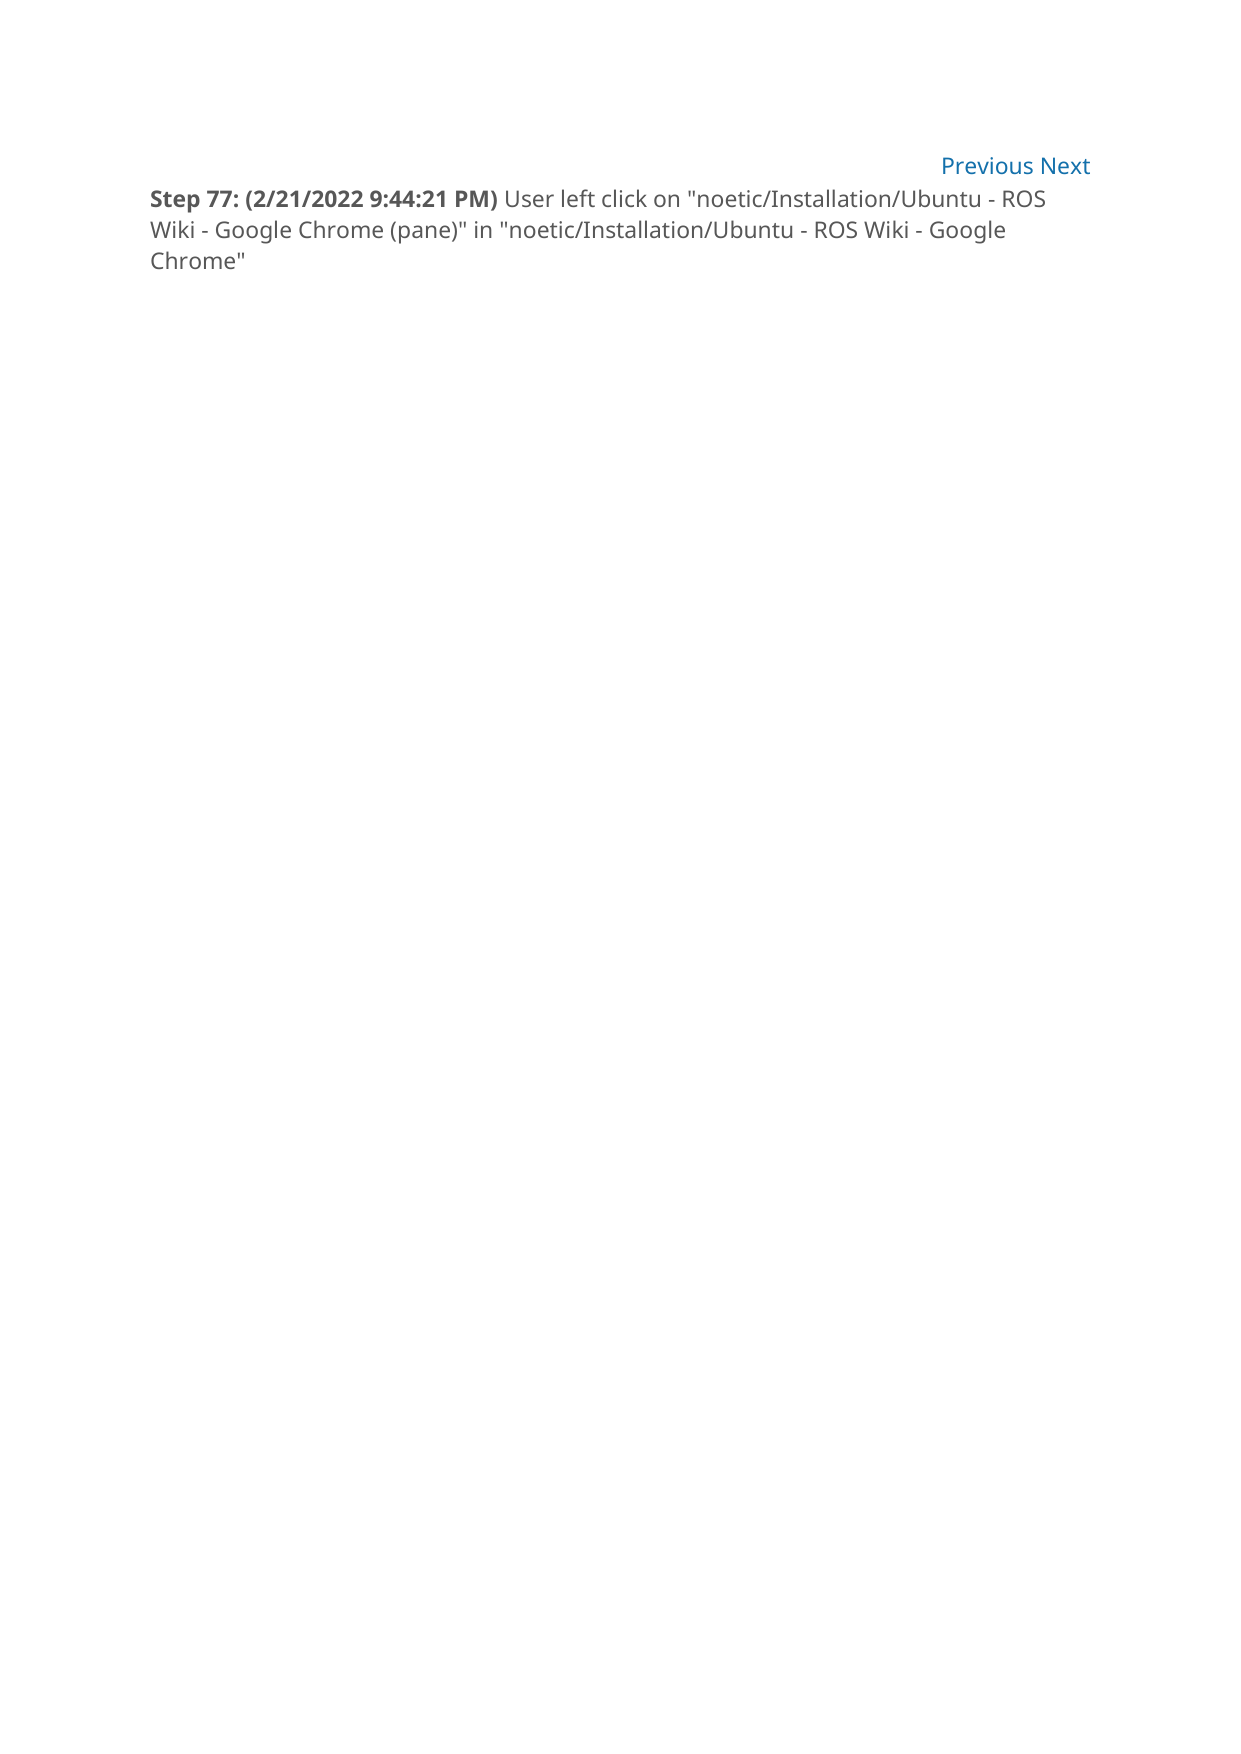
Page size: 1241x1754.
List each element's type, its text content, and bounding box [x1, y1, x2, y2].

text Step 77: (‎2/‎21/‎2022 9:44:21 PM) User left click on "noetic/Installation/Ubuntu - ROS Wiki - Google Chrome (pane)" in "noetic/Installation/Ubuntu - ROS Wiki - Google Chrome" [150, 183, 1090, 277]
text Previous Next [150, 150, 1090, 181]
